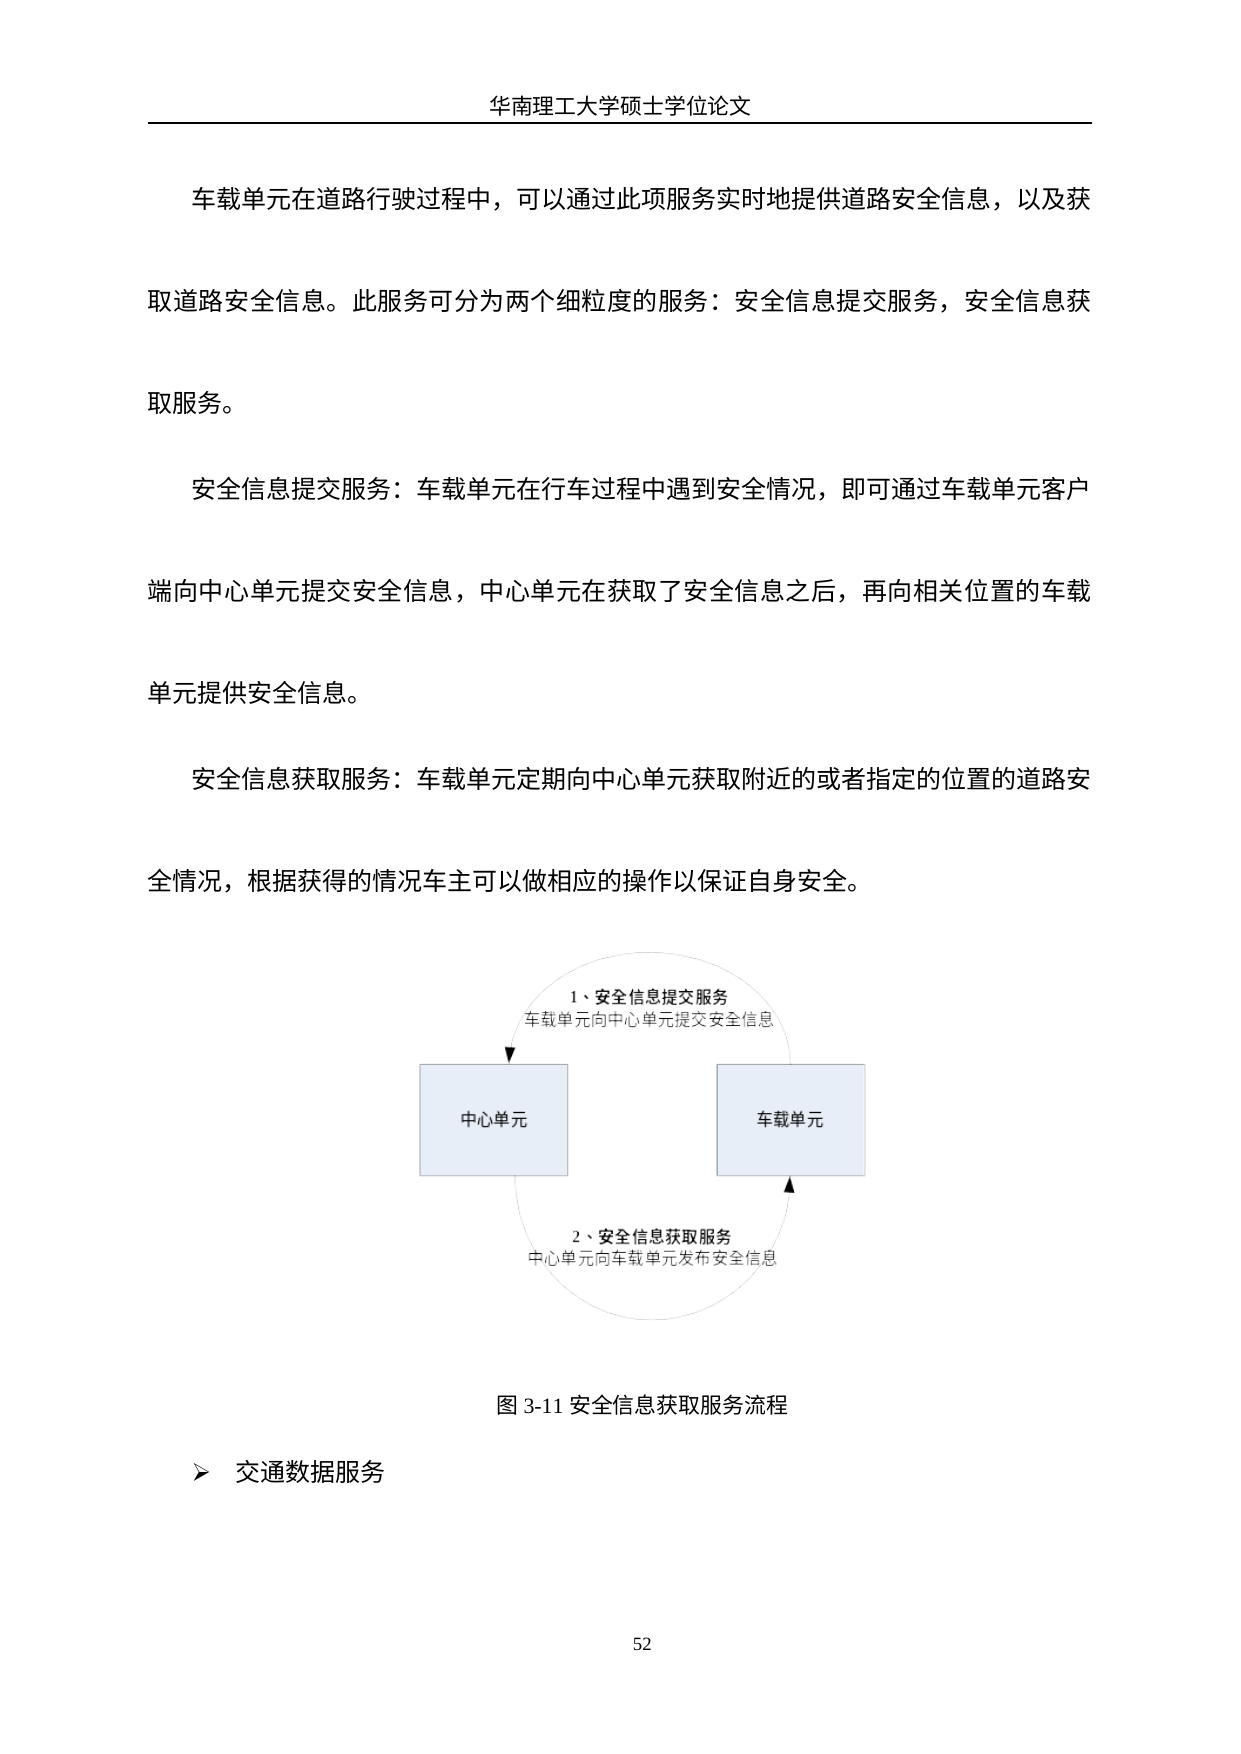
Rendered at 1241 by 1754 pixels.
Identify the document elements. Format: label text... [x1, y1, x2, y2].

text 车载单元在道路行驶过程中，可以通过此项服务实时地提供道路安全信息，以及获取道路安全信息。此服务可分为两个细粒度的服务：安全信息提交服务，安全信息获取服务。 [148, 164, 1092, 436]
text 图 3-11 安全信息获取服务流程 [148, 1387, 1092, 1421]
text 安全信息获取服务：车载单元定期向中心单元获取附近的或者指定的位置的道路安全情况，根据获得的情况车主可以做相应的操作以保证自身安全。 [148, 743, 1092, 913]
text 安全信息提交服务：车载单元在行车过程中遇到安全情况，即可通过车载单元客户端向中心单元提交安全信息，中心单元在获取了安全信息之后，再向相关位置的车载单元提供安全信息。 [148, 454, 1092, 725]
list 交通数据服务 [191, 1437, 1092, 1505]
